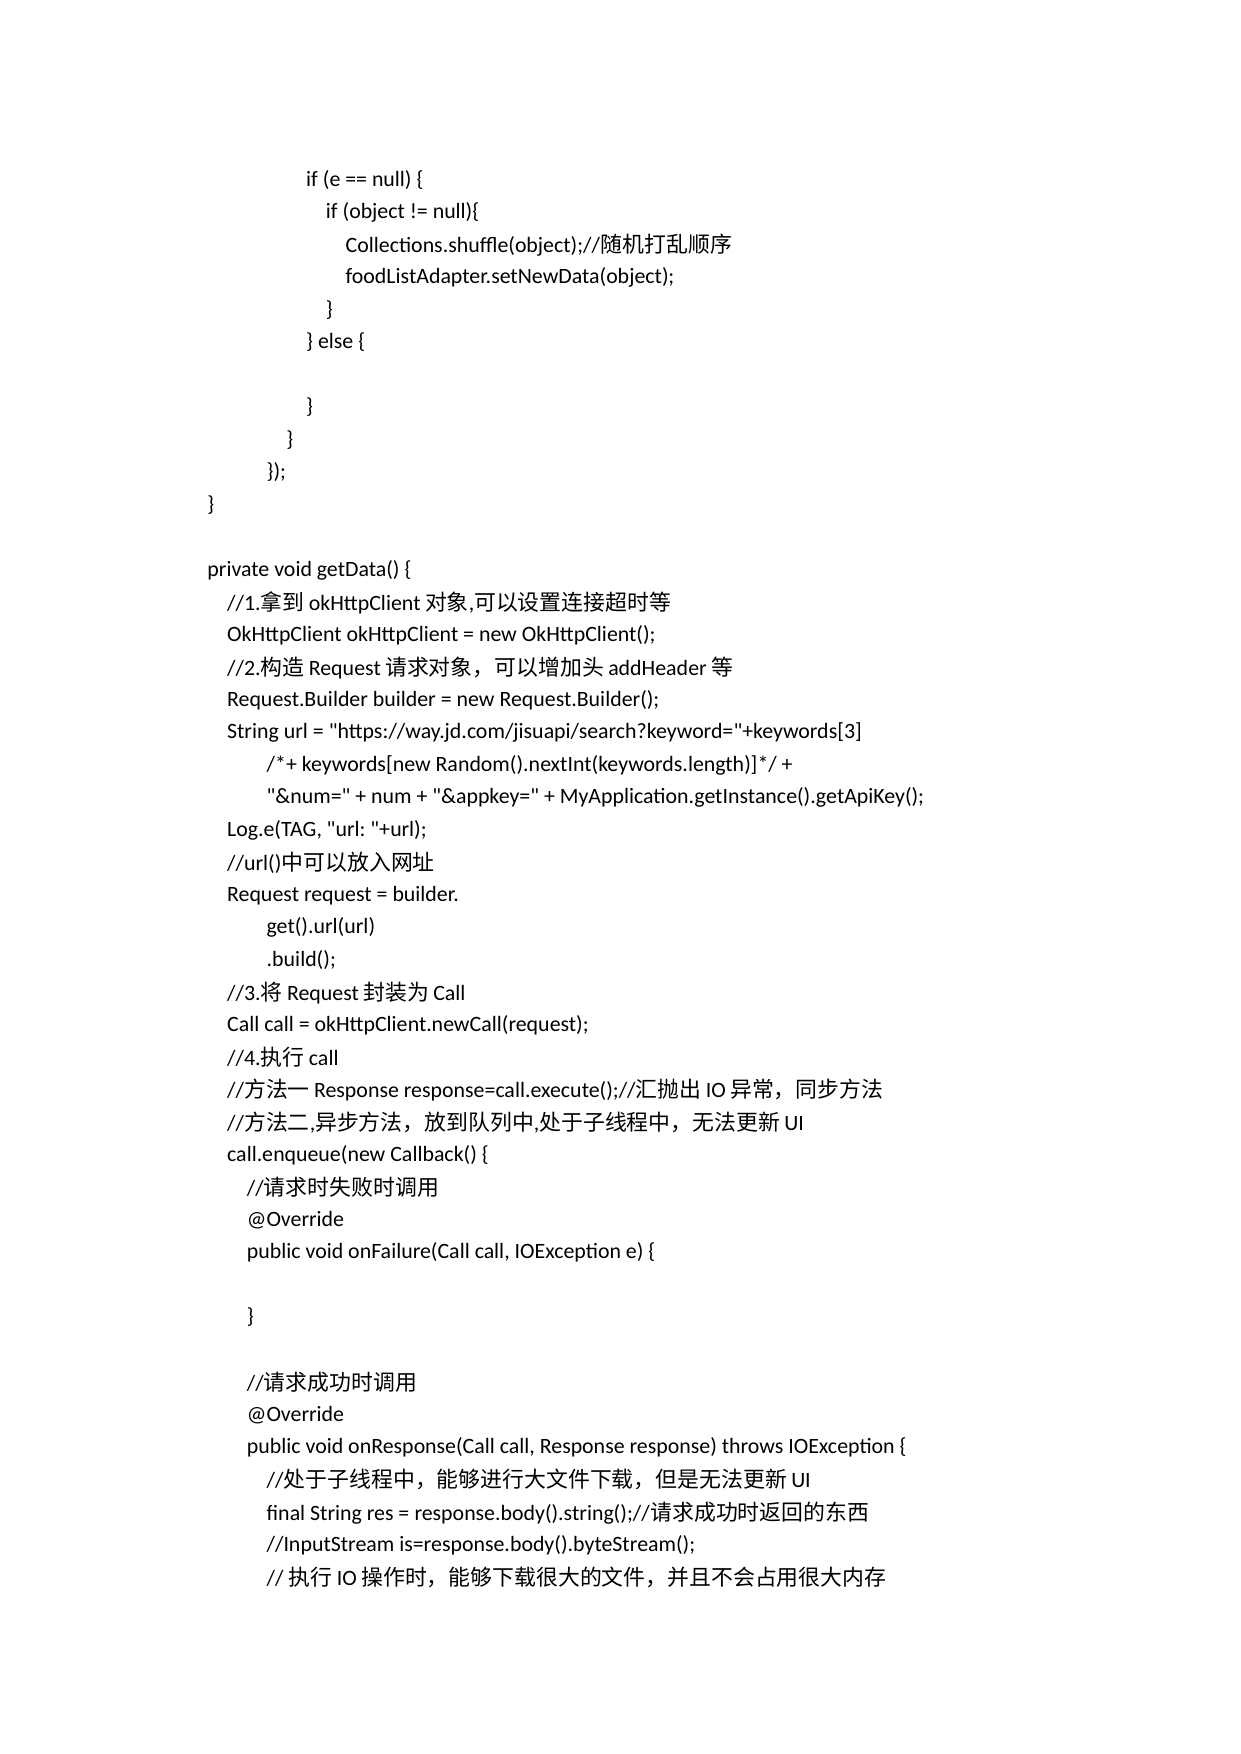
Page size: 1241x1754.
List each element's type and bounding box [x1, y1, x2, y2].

text [187, 162, 1053, 1592]
